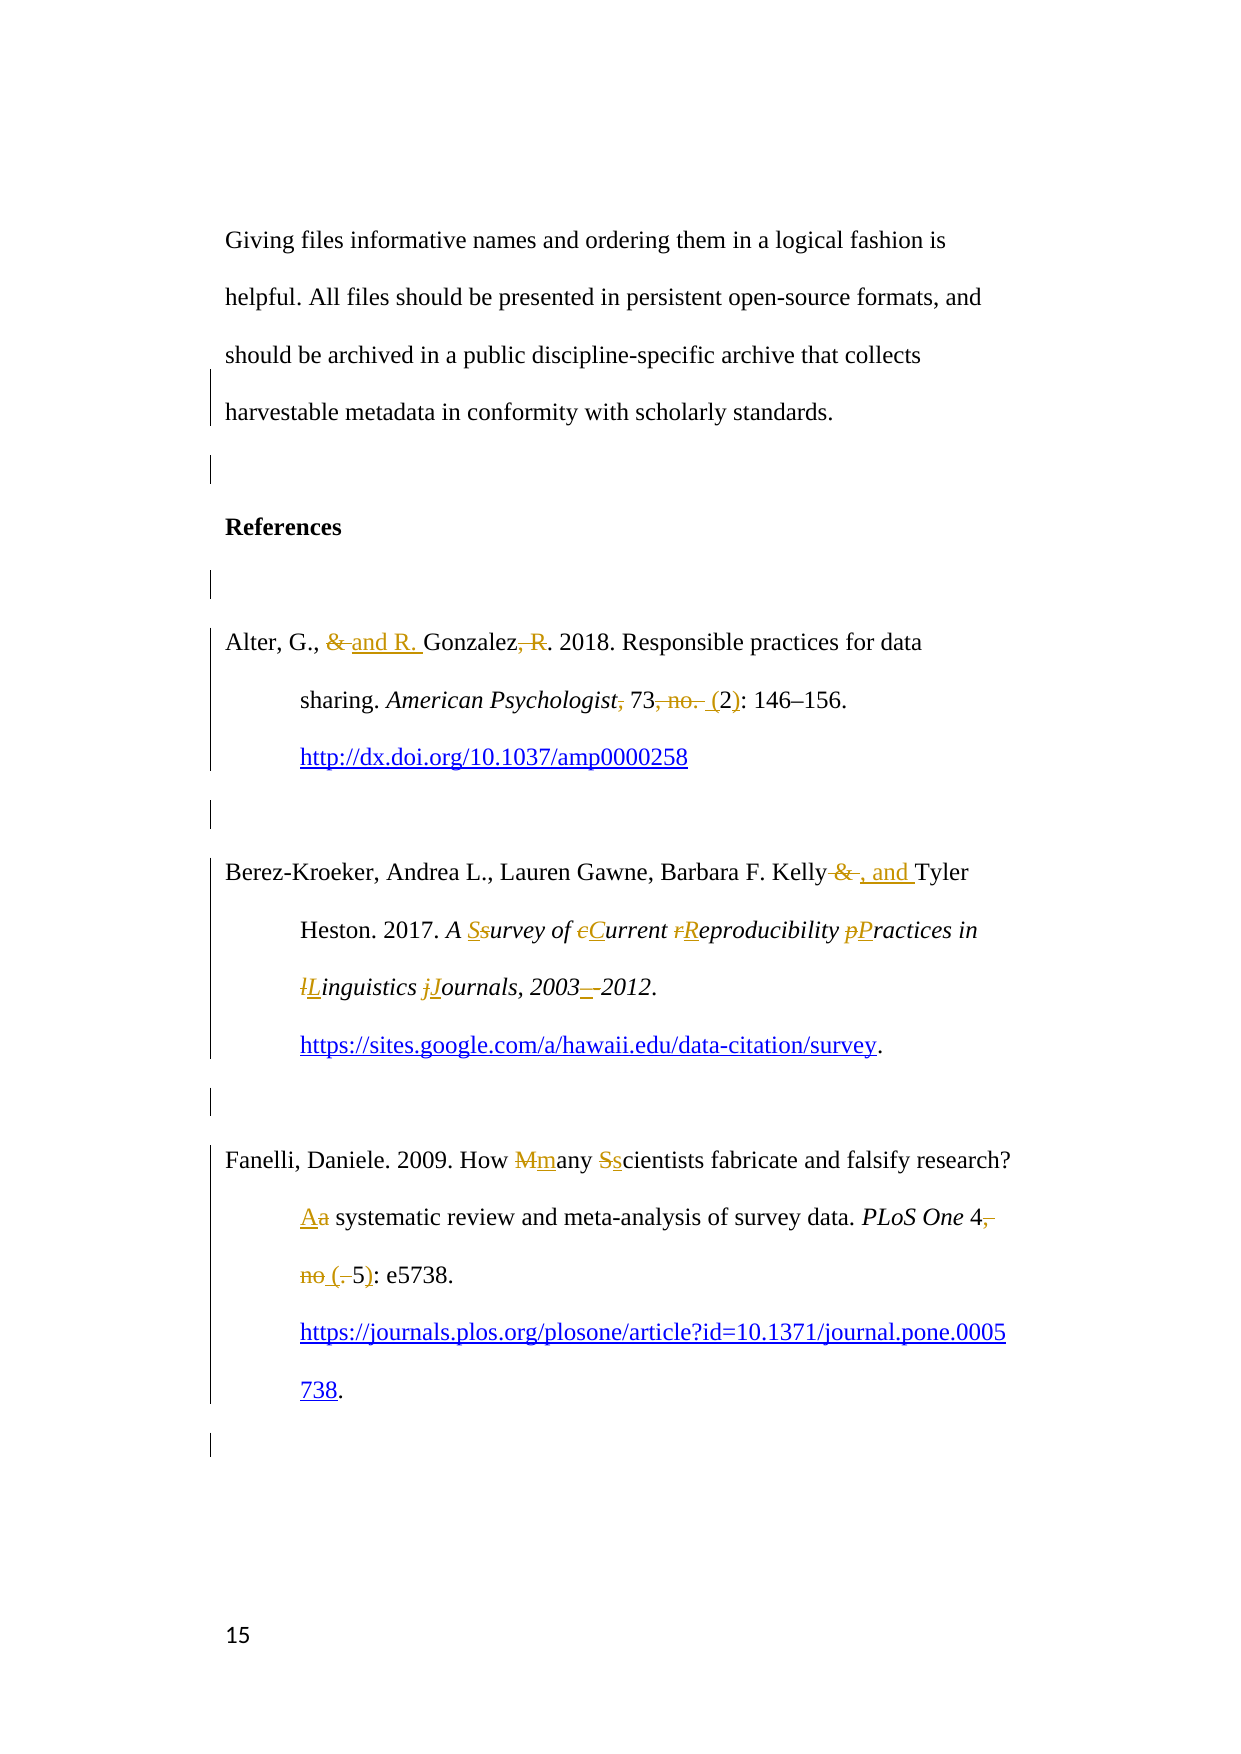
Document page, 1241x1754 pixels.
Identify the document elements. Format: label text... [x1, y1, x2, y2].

text Alter, G., Gonzalez. 2018. Responsible practices for data sharing. American Psychologist 732: 146–156. http://dx.doi.org/10.1037/amp0000258 [225, 627, 1015, 771]
text Fanelli, Daniele. 2009. How any cientists fabricate and falsify research? systematic review and meta-analysis of survey data. PLoS One 45: e5738. https://journals.plos.org/plosone/article?id=10.1371/journal.pone.0005738. [225, 1145, 1015, 1404]
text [225, 225, 1015, 426]
text Berez-Kroeker, Andrea L., Lauren Gawne, Barbara F. KellyTyler Heston. 2017. A urvey of urrent eproducibility ractices in inguistics ournals, 20032012. https://sites.google.com/a/hawaii.edu/data-citation/survey. [225, 857, 1015, 1059]
text References [225, 512, 1015, 541]
